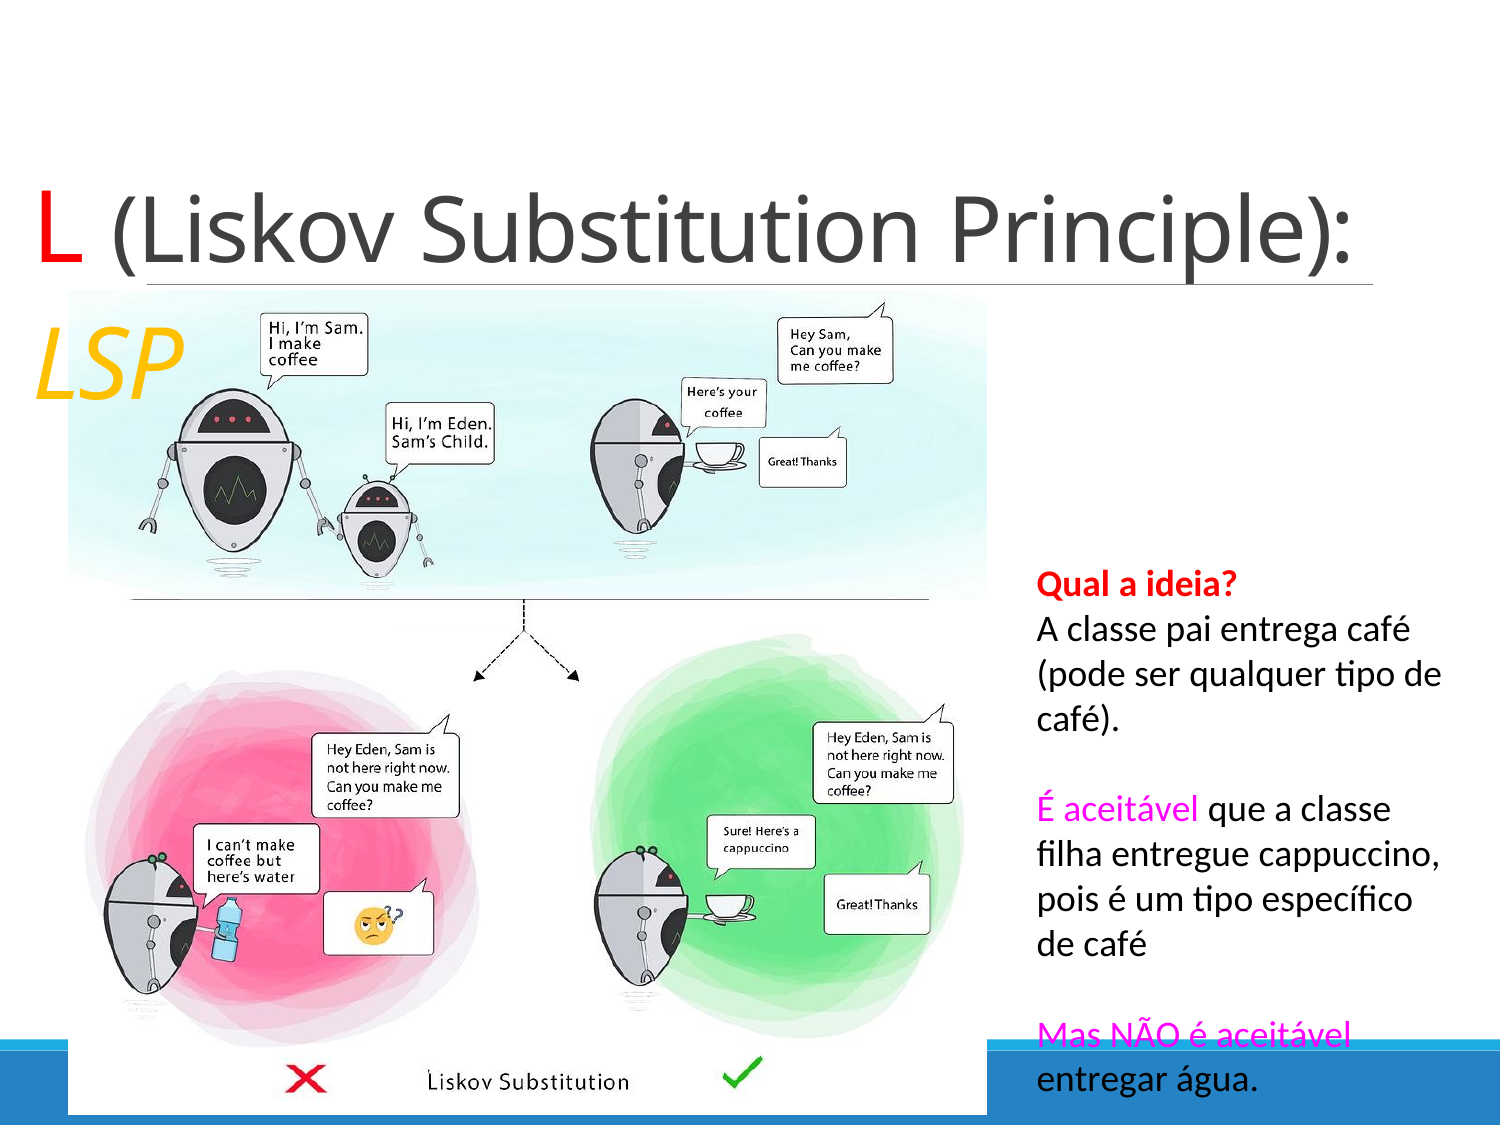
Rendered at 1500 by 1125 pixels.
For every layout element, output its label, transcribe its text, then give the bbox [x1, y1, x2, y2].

text Qual a ideia? [1036, 560, 1500, 605]
text A classe pai entrega café (pode ser qualquer tipo de café). [1036, 605, 1465, 740]
subtitle L (Liskov Substitution Principle): LSP [33, 156, 1500, 428]
text Mas NÃO é aceitável entregar água. [1036, 1011, 1379, 1101]
picture [68, 428, 987, 1115]
text É aceitável que a classe filha entregue cappuccino, pois é um tipo específico de café [1036, 786, 1450, 966]
